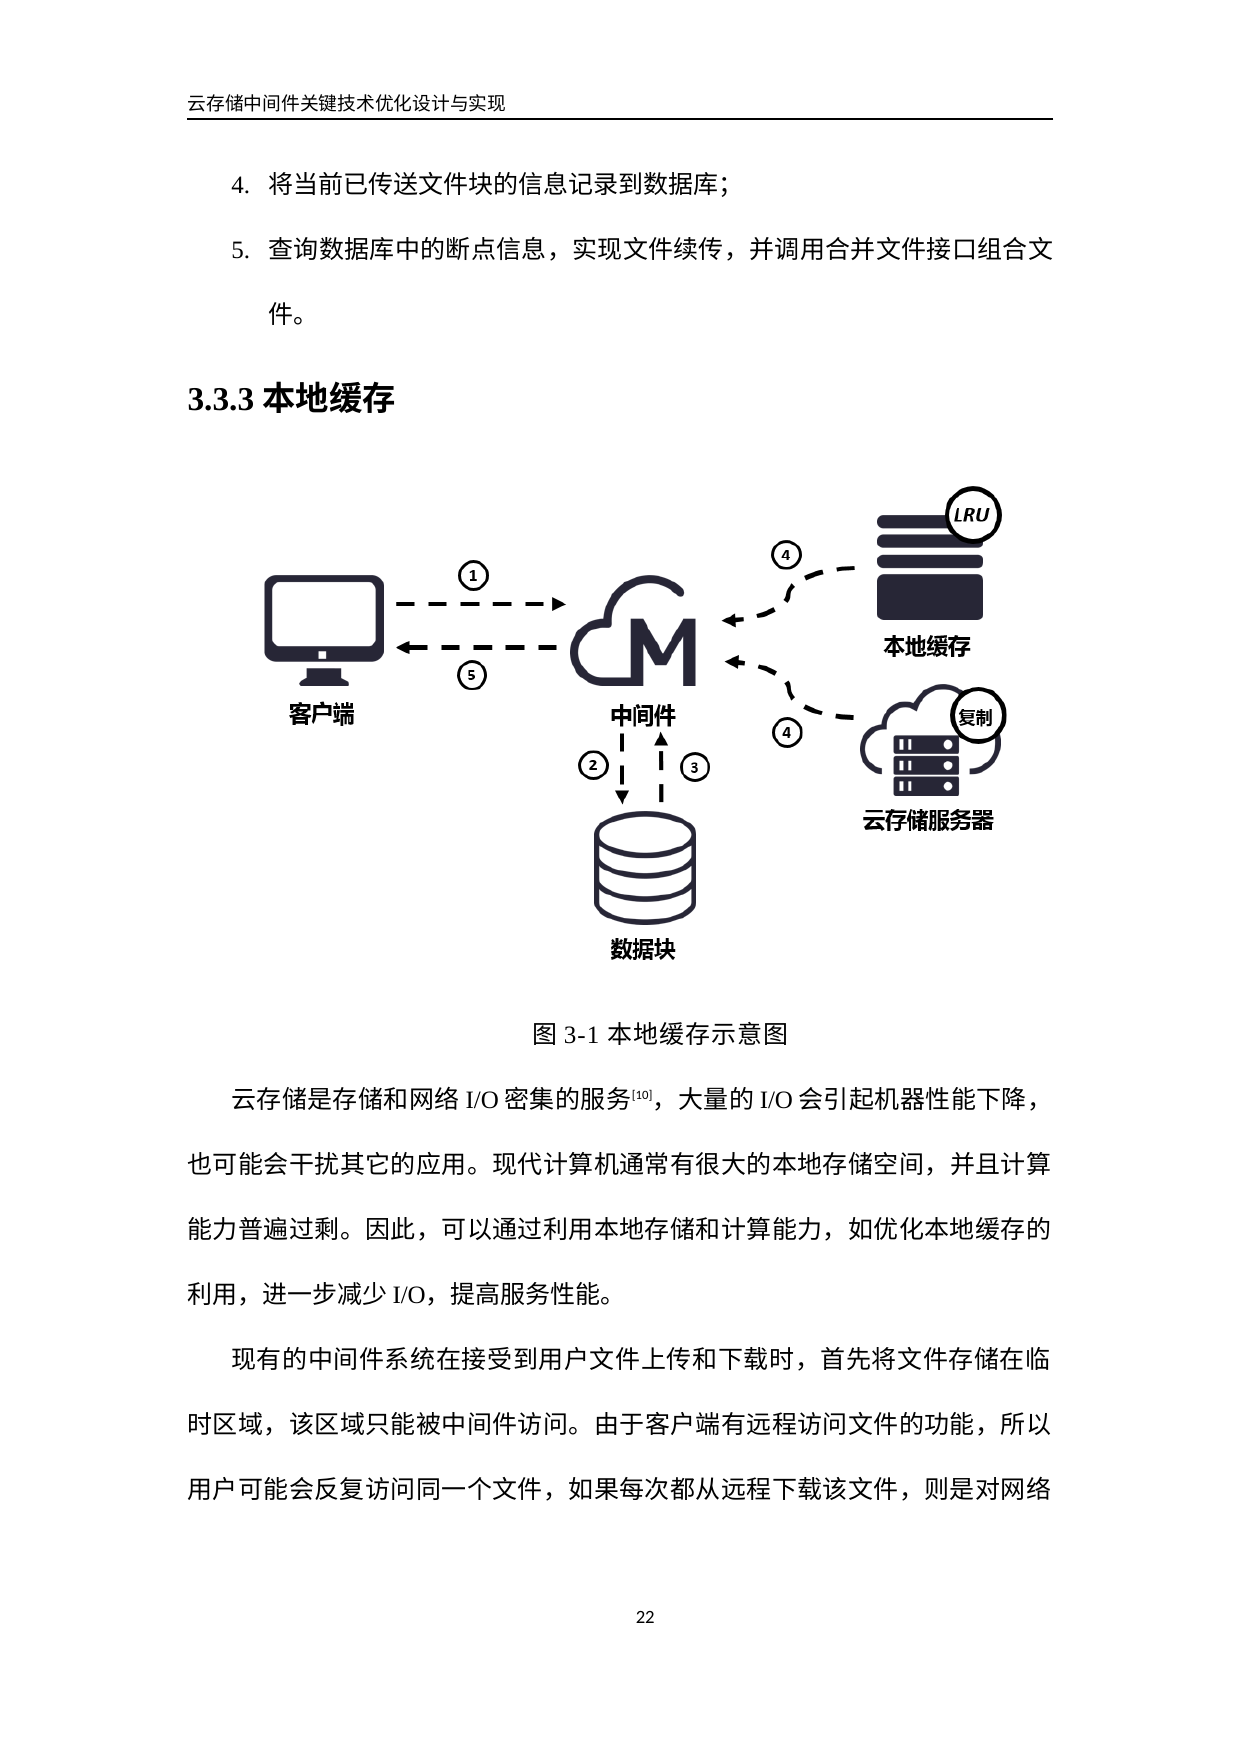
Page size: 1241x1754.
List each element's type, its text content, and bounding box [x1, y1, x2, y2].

text 云存储是存储和网络I/O密集的服务[10]，大量的I/O会引起机器性能下降，也可能会干扰其它的应用。现代计算机通常有很大的本地存储空间，并且计算能力普遍过剩。因此，可以通过利用本地存储和计算能力，如优化本地缓存的利用，进一步减少I/O，提高服务性能。 [187, 1065, 1053, 1325]
picture [230, 449, 1054, 979]
subtitle 3.3.3 本地缓存 [187, 364, 1053, 429]
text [187, 1325, 1053, 1520]
list 查询数据库中的断点信息，实现文件续传，并调用合并文件接口组合文件。 [231, 215, 1053, 345]
list 将当前已传送文件块的信息记录到数据库； [231, 150, 1053, 215]
list 图3-1 本地缓存示意图 [231, 979, 1053, 1065]
